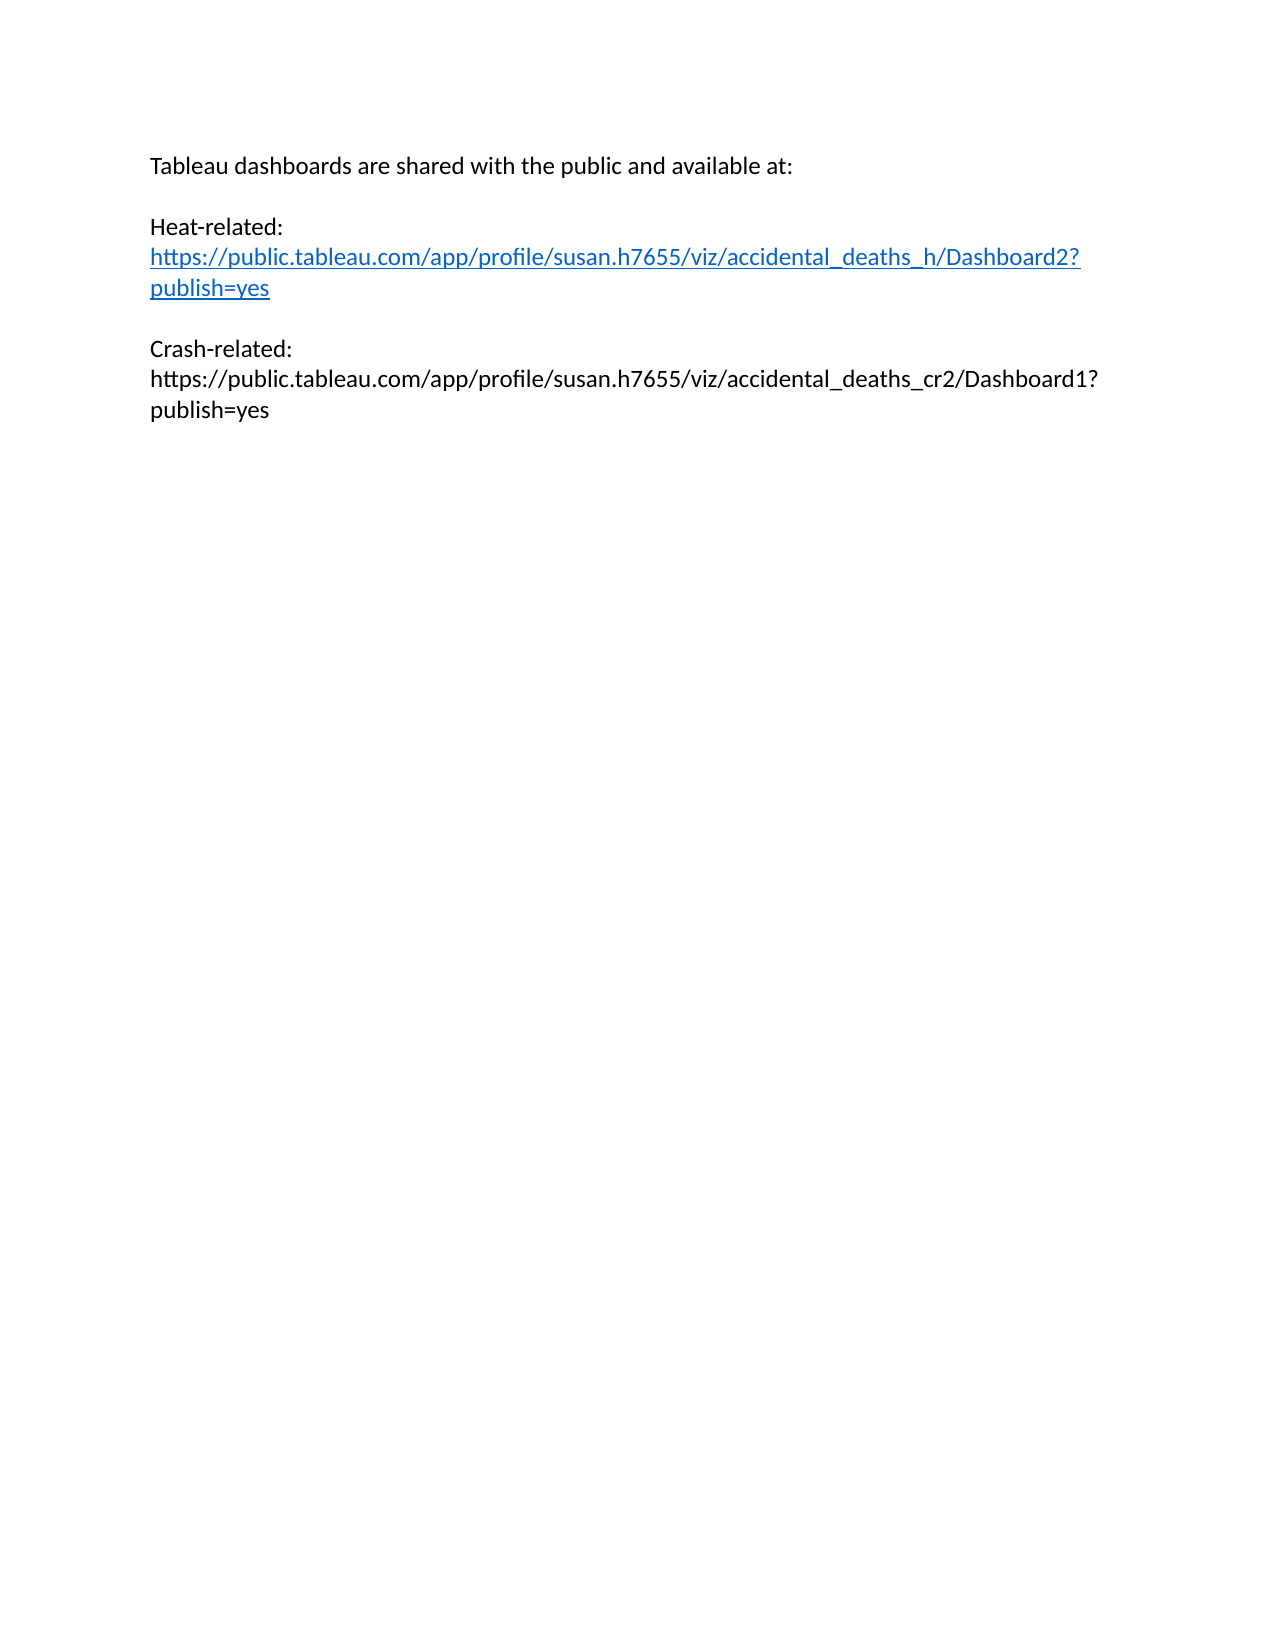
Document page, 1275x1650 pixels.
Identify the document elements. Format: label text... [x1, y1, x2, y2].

text https://public.tableau.com/app/profile/susan.h7655/viz/accidental_deaths_h/Dashboard2?publish=yes [150, 242, 1125, 303]
text Tableau dashboards are shared with the public and available at: [150, 150, 1125, 181]
text Heat-related: [150, 211, 1125, 242]
text Crash-related: [150, 333, 1125, 364]
text https://public.tableau.com/app/profile/susan.h7655/viz/accidental_deaths_cr2/Dashboard1?publish=yes [150, 364, 1125, 425]
